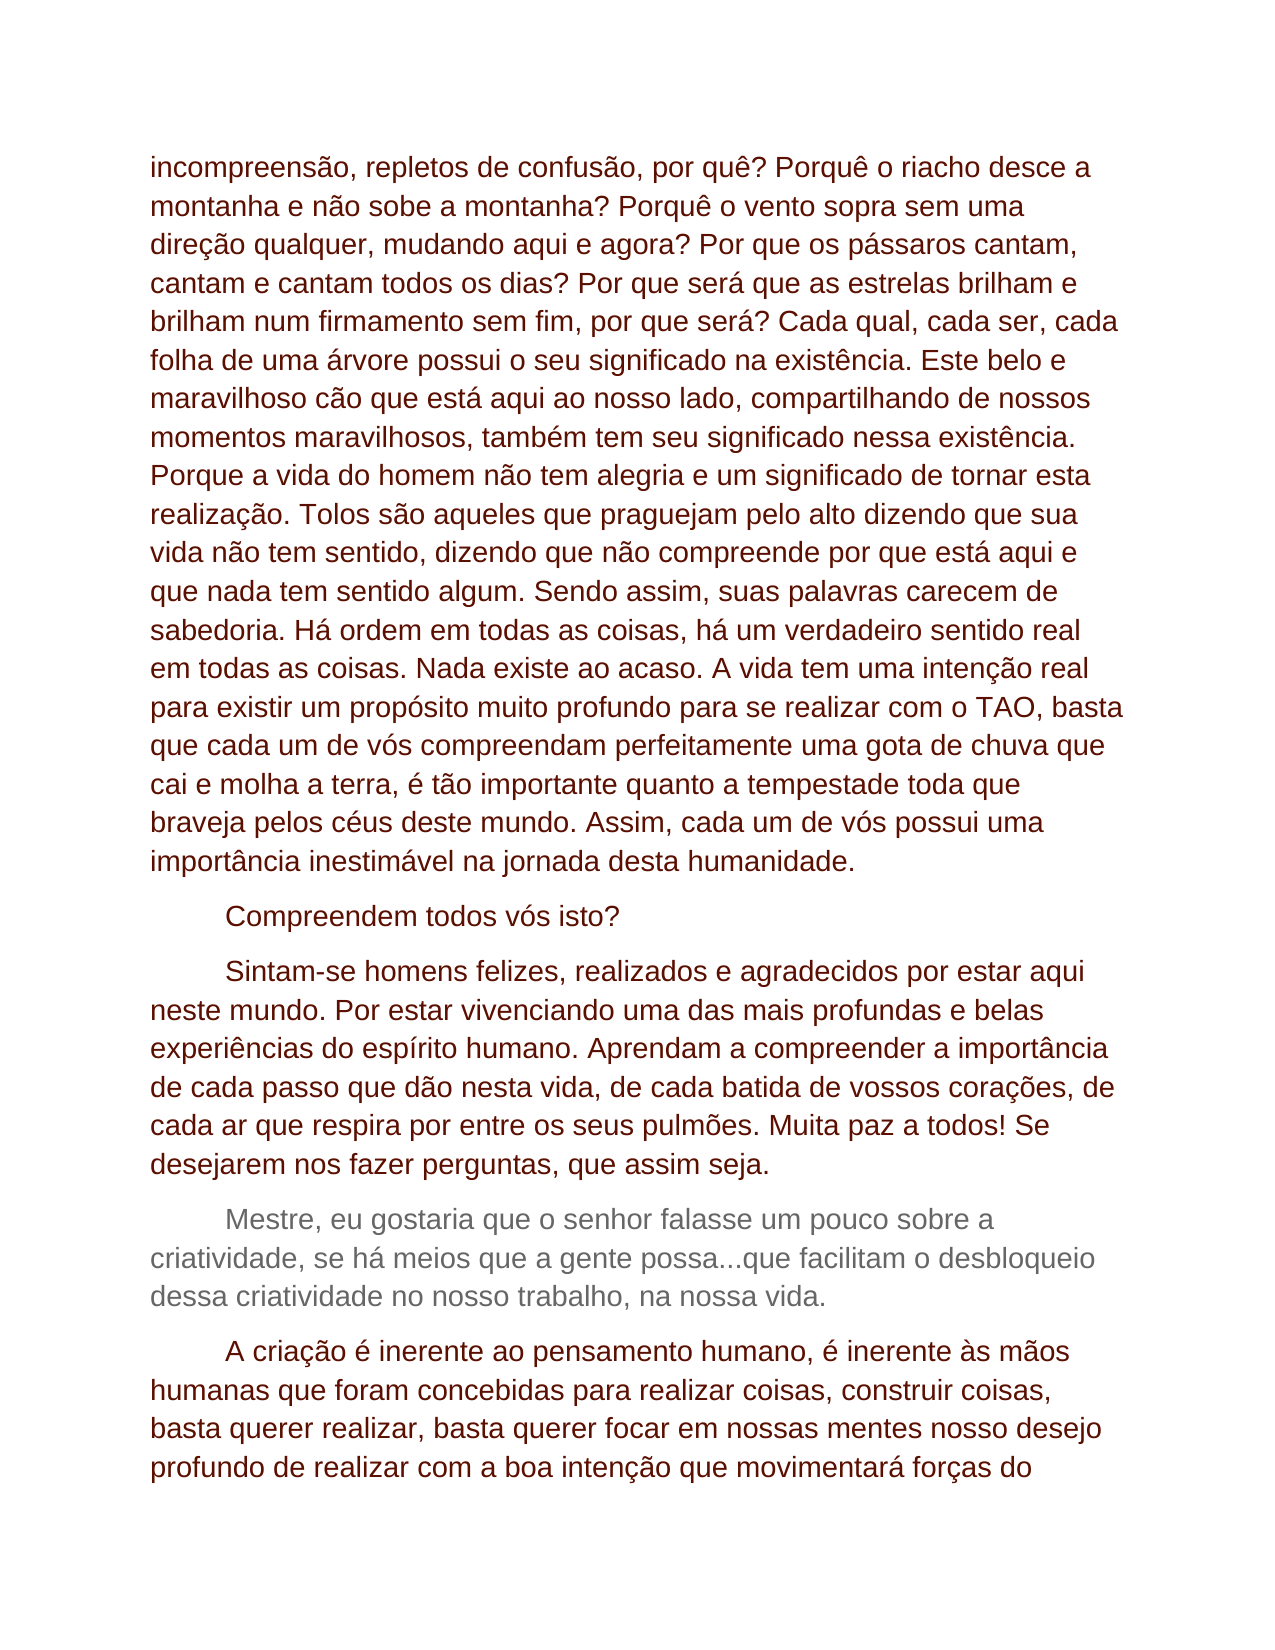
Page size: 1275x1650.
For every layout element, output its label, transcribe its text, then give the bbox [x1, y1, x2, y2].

text Compreendem todos vós isto? [150, 899, 1125, 932]
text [150, 1334, 1125, 1483]
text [150, 150, 1125, 877]
text Mestre, eu gostaria que o senhor falasse um pouco sobre a criatividade, se há meios que a gente possa...que facilitam o desbloqueio dessa criatividade no nosso trabalho, na nossa vida. [150, 1202, 1125, 1313]
text Sintam-se homens felizes, realizados e agradecidos por estar aqui neste mundo. Por estar vivenciando uma das mais profundas e belas experiências do espírito humano. Aprendam a compreender a importância de cada passo que dão nesta vida, de cada batida de vossos corações, de cada ar que respira por entre os seus pulmões. Muita paz a todos! Se desejarem nos fazer perguntas, que assim seja. [150, 954, 1125, 1180]
